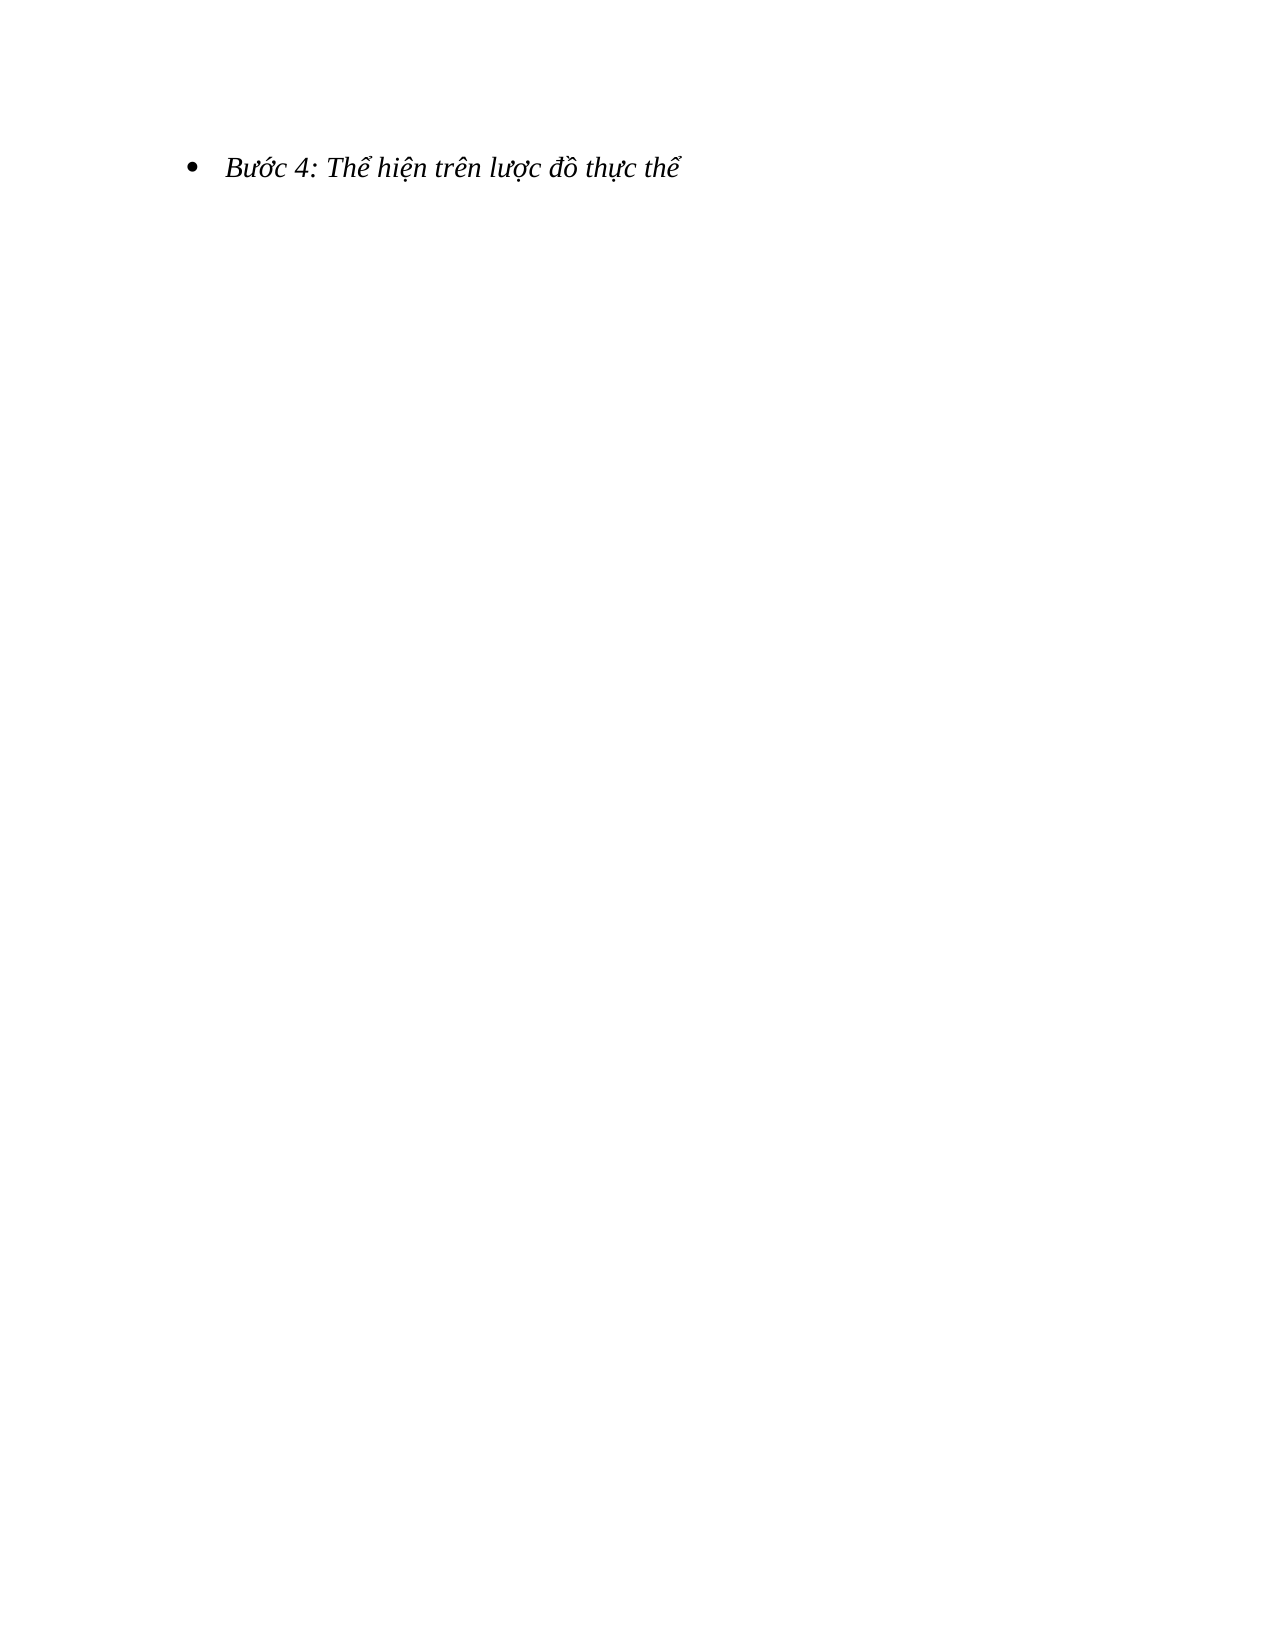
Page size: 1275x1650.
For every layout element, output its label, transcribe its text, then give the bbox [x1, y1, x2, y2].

list Bước 4: Thể hiện trên lược đồ thực thể [187, 150, 1125, 184]
